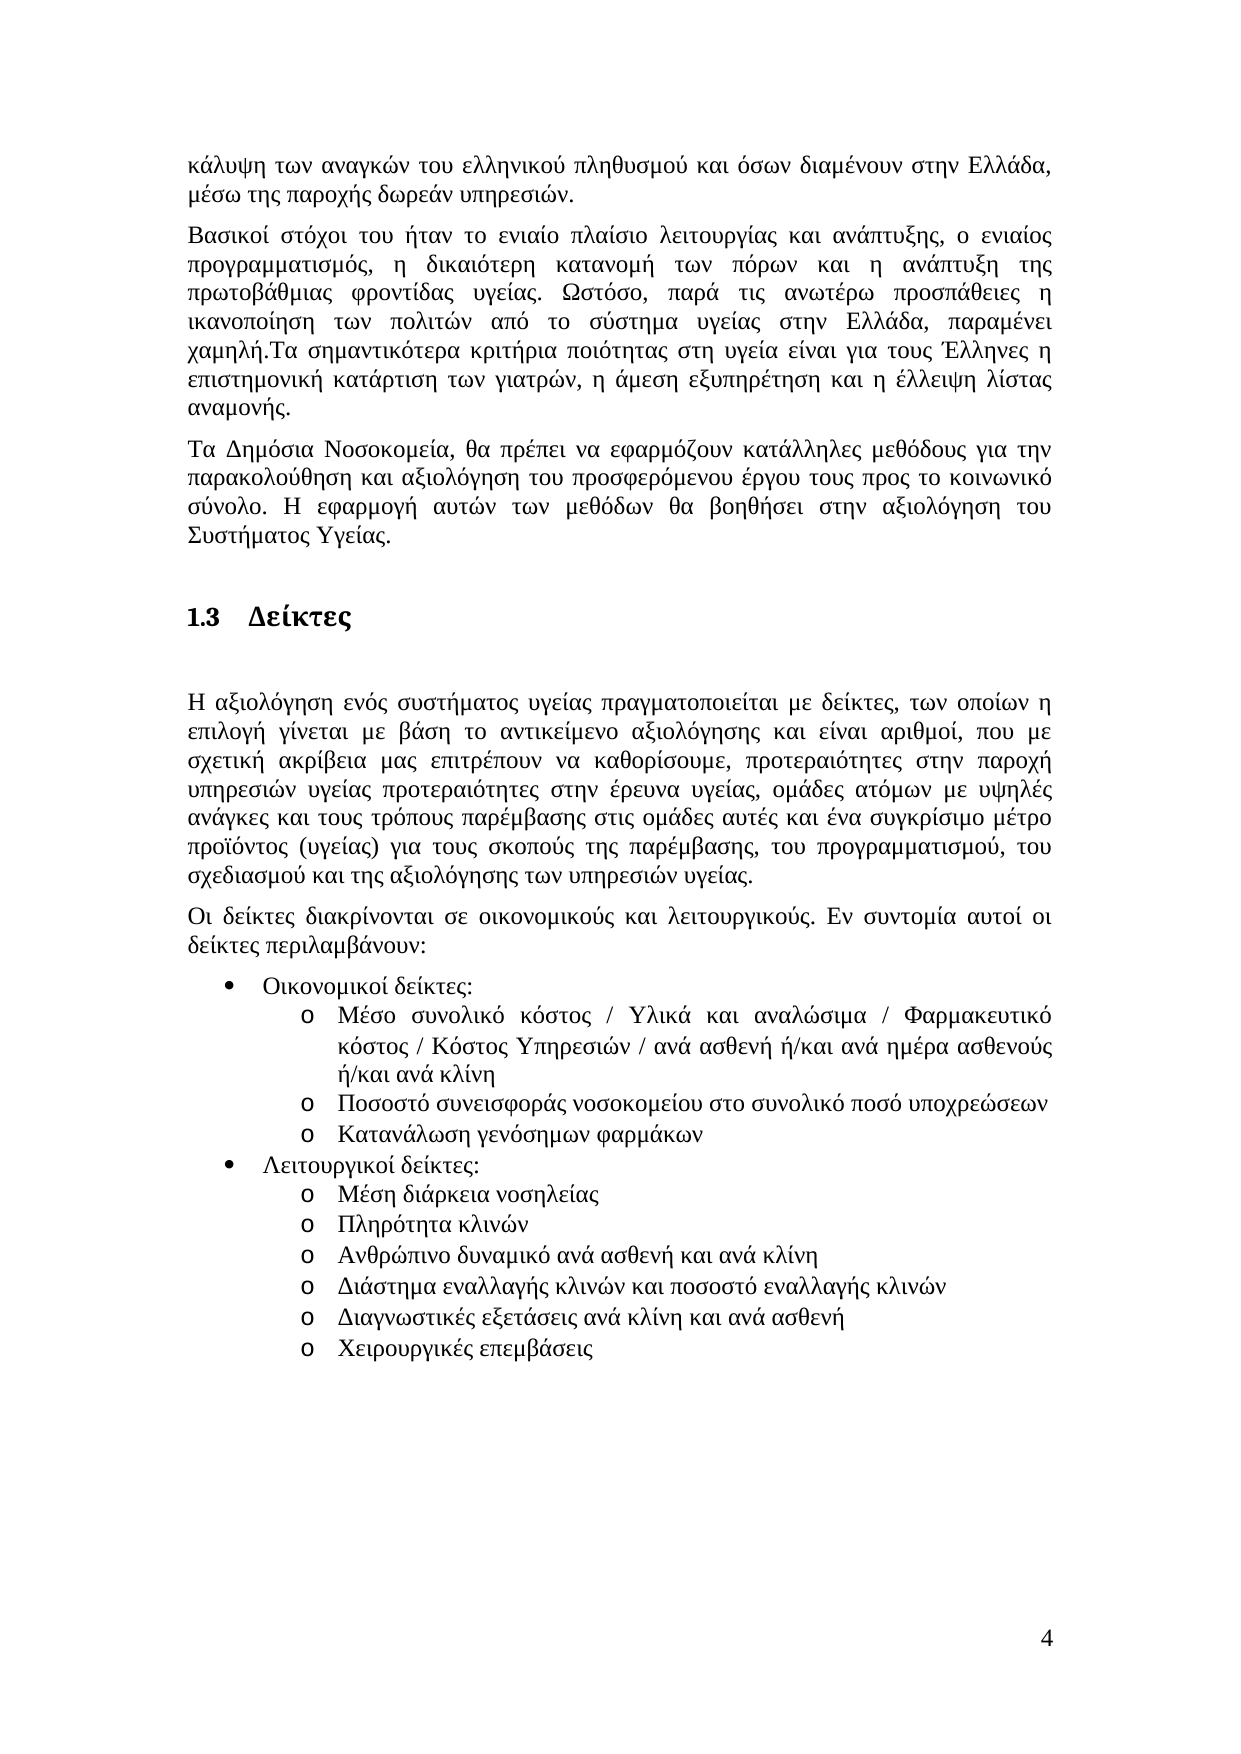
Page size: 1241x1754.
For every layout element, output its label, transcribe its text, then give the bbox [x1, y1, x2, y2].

list Διάστημα εναλλαγής κλινών και ποσοστό εναλλαγής κλινών [300, 1271, 1053, 1302]
list Διαγνωστικές εξετάσεις ανά κλίνη και ανά ασθενή [300, 1302, 1053, 1333]
text Βασικοί στόχοι του ήταν το ενιαίο πλαίσιο λειτουργίας και ανάπτυξης, ο ενιαίος προγραμματισμός, η δικαιότερη κατανομή των πόρων και η ανάπτυξη της πρωτοβάθμιας φροντίδας υγείας. Ωστόσο, παρά τις ανωτέρω προσπάθειες η ικανοποίηση των πολιτών από το σύστημα υγείας στην Ελλάδα, παραμένει χαμηλή.Τα σημαντικότερα κριτήρια ποιότητας στη υγεία είναι για τους Έλληνες η επιστημονική κατάρτιση των γιατρών, η άμεση εξυπηρέτηση και η έλλειψη λίστας αναμονής. [187, 220, 1053, 421]
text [187, 150, 1053, 207]
list Ανθρώπινο δυναμικό ανά ασθενή και ανά κλίνη [300, 1240, 1053, 1271]
list Ποσοστό συνεισφοράς νοσοκομείου στο συνολικό ποσό υποχρεώσεων [300, 1088, 1053, 1119]
subtitle Δείκτες [187, 602, 1053, 634]
list Λειτουργικοί δείκτες: [225, 1150, 1053, 1179]
list Μέσο συνολικό κόστος / Υλικά και αναλώσιμα / Φαρμακευτικό κόστος / Κόστος Υπηρεσιών / ανά ασθενή ή/και ανά ημέρα ασθενούς ή/και ανά κλίνη [300, 1000, 1053, 1088]
list Οικονομικοί δείκτες: [225, 971, 1053, 1000]
list Κατανάλωση γενόσημων φαρμάκων [300, 1119, 1053, 1150]
list Χειρουργικές επεμβάσεις [300, 1333, 1053, 1364]
list Μέση διάρκεια νοσηλείας [300, 1179, 1053, 1209]
text Η αξιολόγηση ενός συστήματος υγείας πραγματοποιείται με δείκτες, των οποίων η επιλογή γίνεται με βάση το αντικείμενο αξιολόγησης και είναι αριθμοί, που με σχετική ακρίβεια μας επιτρέπουν να καθορίσουμε, προτεραιότητες στην παροχή υπηρεσιών υγείας προτεραιότητες στην έρευνα υγείας, ομάδες ατόμων με υψηλές ανάγκες και τους τρόπους παρέμβασης στις ομάδες αυτές και ένα συγκρίσιμο μέτρο προϊόντος (υγείας) για τους σκοπούς της παρέμβασης, του προγραμματισμού, του σχεδιασμού και της αξιολόγησης των υπηρεσιών υγείας. [187, 687, 1053, 889]
text Οι δείκτες διακρίνονται σε οικονομικούς και λειτουργικούς. Εν συντομία αυτοί οι δείκτες περιλαμβάνουν: [187, 901, 1053, 959]
text Τα Δημόσια Νοσοκομεία, θα πρέπει να εφαρμόζουν κατάλληλες μεθόδους για την παρακολούθηση και αξιολόγηση του προσφερόμενου έργου τους προς το κοινωνικό σύνολο. Η εφαρμογή αυτών των μεθόδων θα βοηθήσει στην αξιολόγηση του Συστήματος Υγείας. [187, 434, 1053, 549]
list Πληρότητα κλινών [300, 1209, 1053, 1240]
